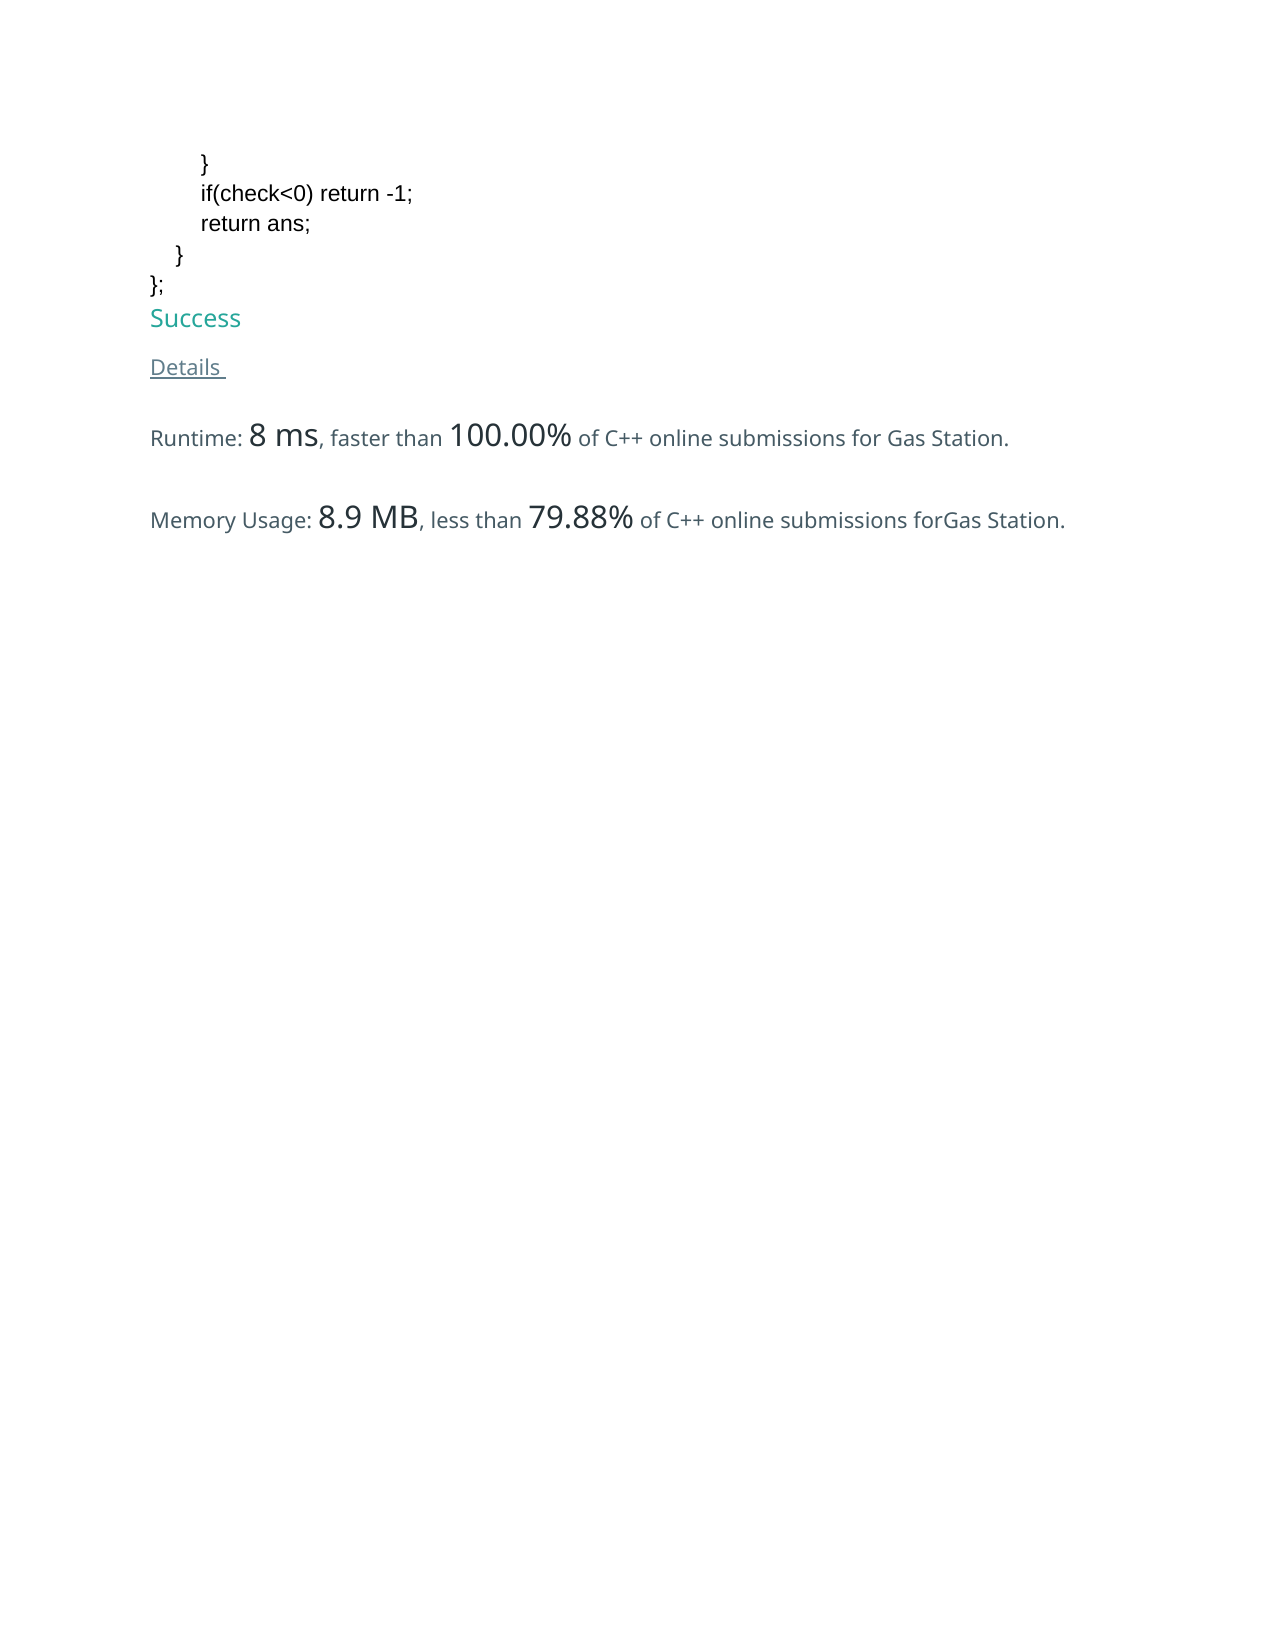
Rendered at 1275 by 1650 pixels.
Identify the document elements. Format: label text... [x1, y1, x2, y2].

text Details [150, 352, 1125, 382]
text } [150, 150, 1125, 176]
text Success [150, 301, 1094, 335]
text if(check<0) return -1; [150, 180, 1125, 207]
text return ans; [150, 210, 1125, 237]
text Memory Usage: 8.9 MB, less than 79.88% of C++ online submissions forGas Station. [150, 495, 1125, 538]
text }; [150, 271, 1125, 297]
text Runtime: 8 ms, faster than 100.00% of C++ online submissions for Gas Station. [150, 413, 1125, 455]
text } [150, 241, 1125, 267]
